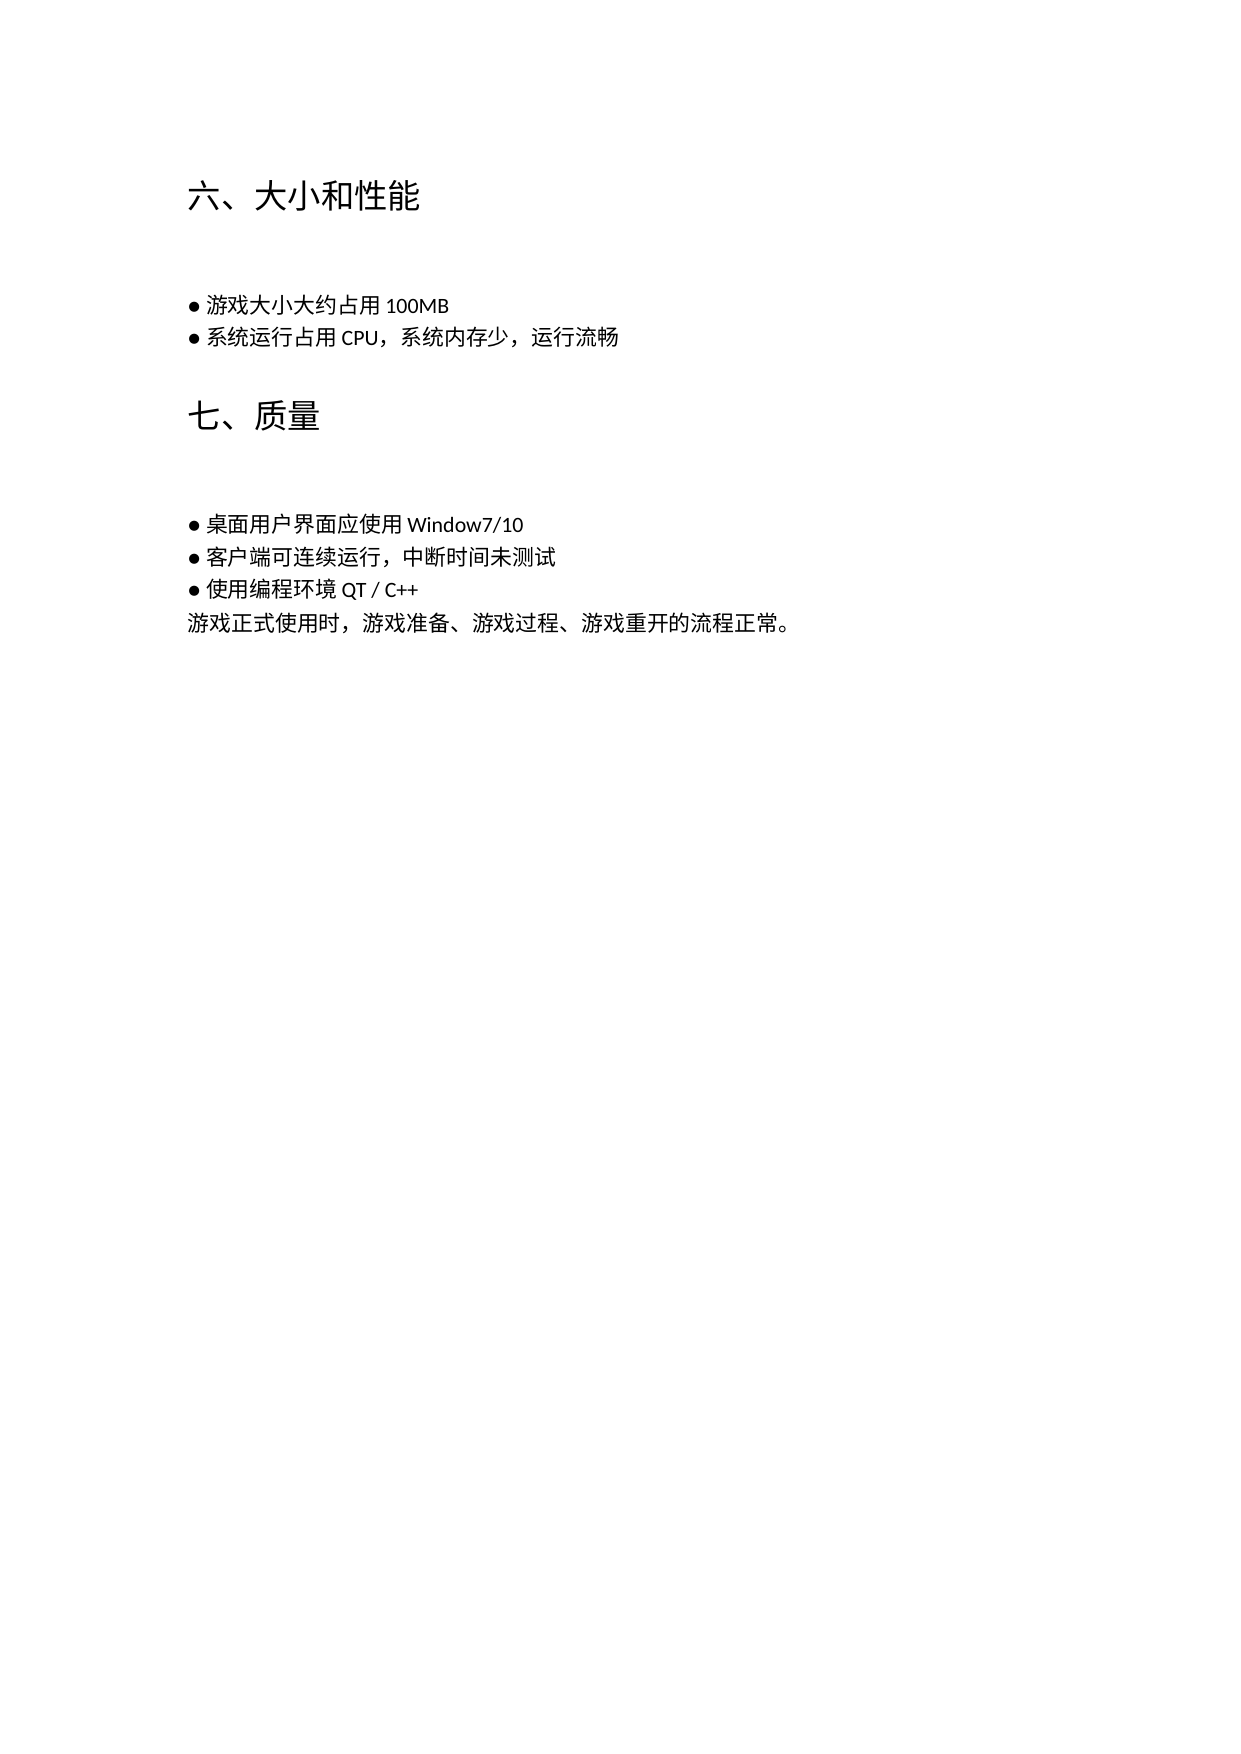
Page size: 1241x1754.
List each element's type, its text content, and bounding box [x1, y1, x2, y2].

text ● 游戏大小大约占用100MB [187, 289, 1053, 322]
subtitle 六、大小和性能 [187, 162, 1053, 227]
text ● 客户端可连续运行，中断时间未测试 [187, 541, 1053, 573]
text ● 桌面用户界面应使用Window7/10 [187, 508, 1053, 541]
text ● 系统运行占用CPU，系统内存少，运行流畅 [187, 322, 1053, 354]
text 游戏正式使用时，游戏准备、游戏过程、游戏重开的流程正常。 [187, 606, 1053, 638]
subtitle 七、质量 [187, 381, 1053, 446]
text ● 使用编程环境QT / C++ [187, 573, 1053, 606]
